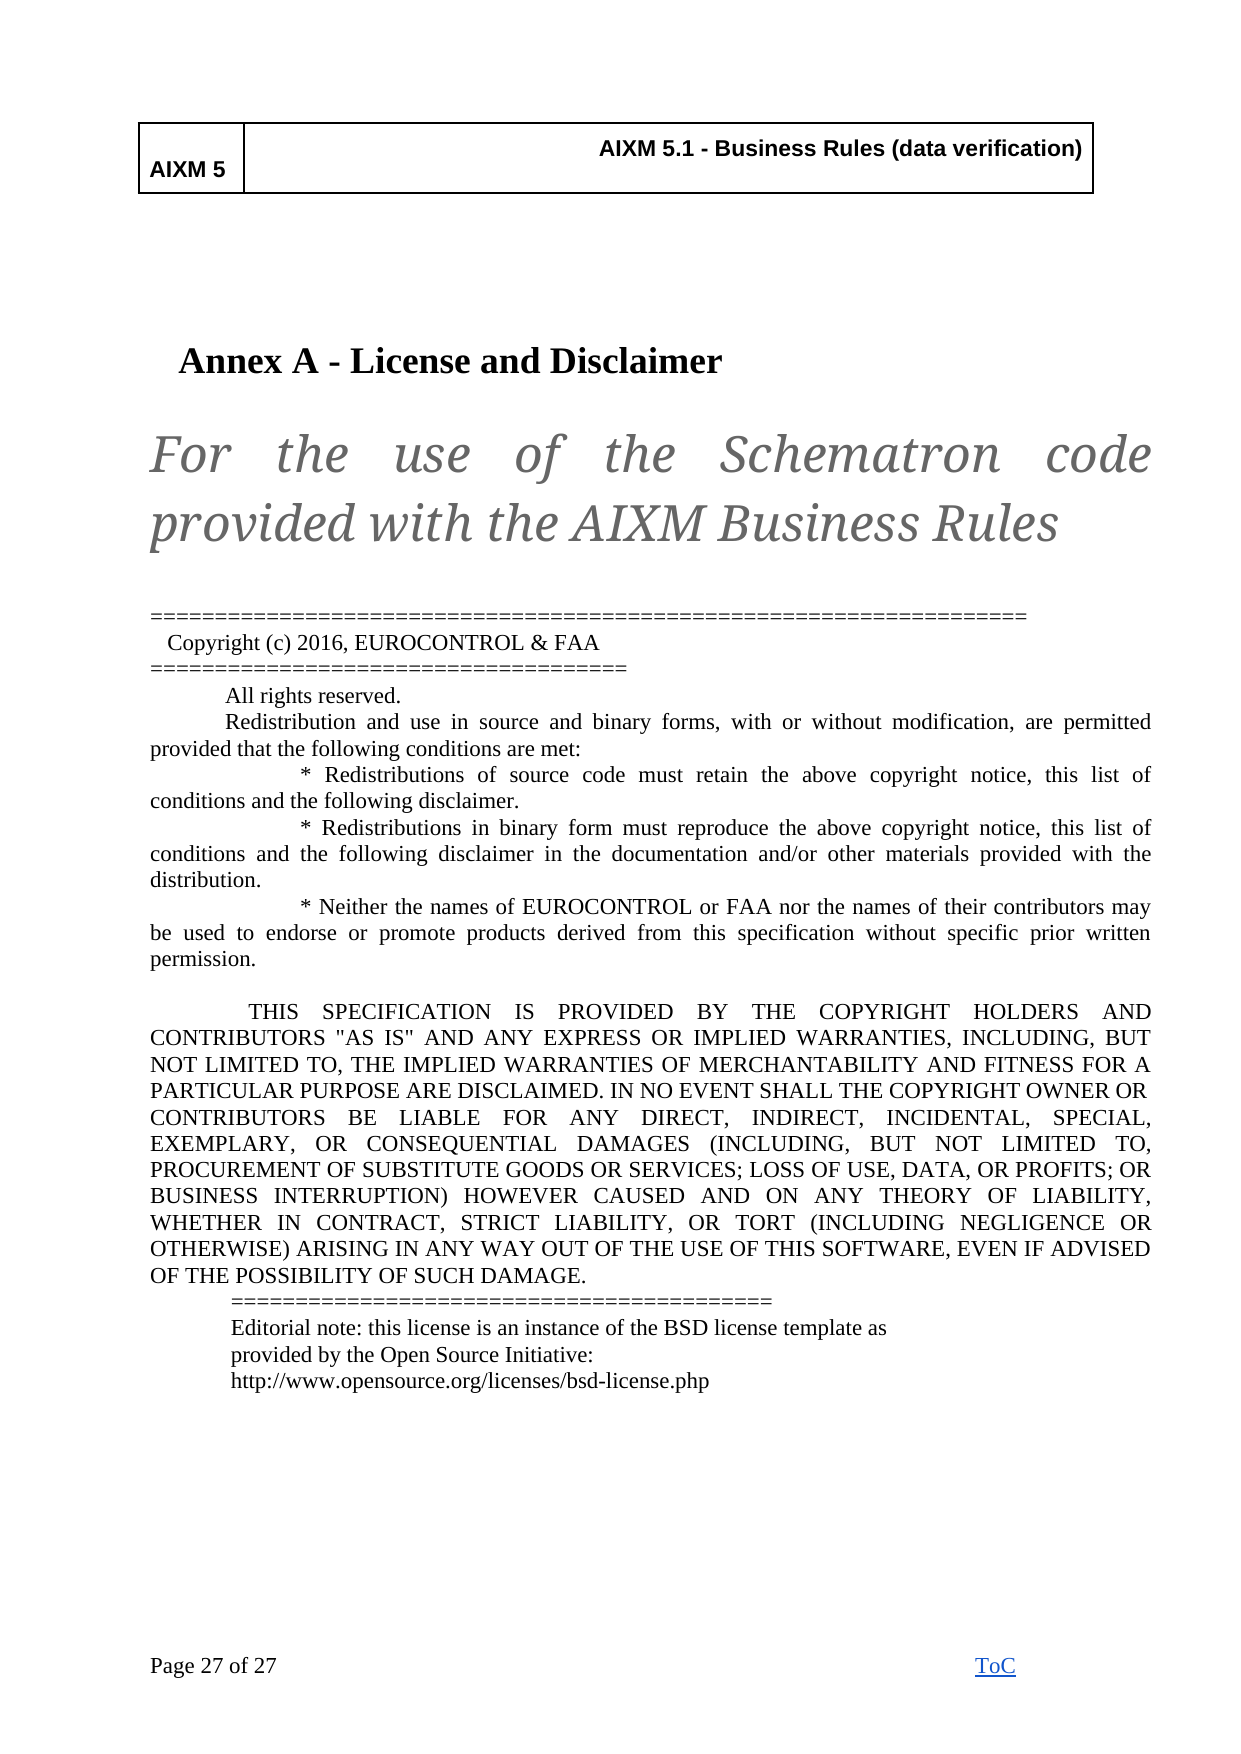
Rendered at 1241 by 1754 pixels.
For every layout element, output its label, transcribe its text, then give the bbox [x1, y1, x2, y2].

text * Redistributions in binary form must reproduce the above copyright notice, this list of conditions and the following disclaimer in the documentation and/or other materials provided with the distribution. [150, 814, 1153, 893]
text ========================================== [150, 1288, 1153, 1314]
subtitle For the use of the Schematron code provided with the AIXM Business Rules [150, 419, 1153, 556]
text Redistribution and use in source and binary forms, with or without modification, are permitted provided that the following conditions are met: [150, 708, 1153, 761]
text Editorial note: this license is an instance of the BSD license template as [150, 1314, 1153, 1341]
text All rights reserved. [150, 682, 1153, 708]
text THIS SPECIFICATION IS PROVIDED BY THE COPYRIGHT HOLDERS AND CONTRIBUTORS "AS IS" AND ANY EXPRESS OR IMPLIED WARRANTIES, INCLUDING, BUT NOT LIMITED TO, THE IMPLIED WARRANTIES OF MERCHANTABILITY AND FITNESS FOR A PARTICULAR PURPOSE ARE DISCLAIMED. IN NO EVENT SHALL THE COPYRIGHT OWNER OR [150, 998, 1153, 1103]
text http://www.opensource.org/licenses/bsd-license.php [150, 1367, 1153, 1393]
subtitle Annex A - License and Disclaimer [178, 339, 1153, 382]
text * Redistributions of source code must retain the above copyright notice, this list of conditions and the following disclaimer. [150, 761, 1153, 814]
text provided by the Open Source Initiative: [150, 1341, 1153, 1367]
text CONTRIBUTORS BE LIABLE FOR ANY DIRECT, INDIRECT, INCIDENTAL, SPECIAL, EXEMPLARY, OR CONSEQUENTIAL DAMAGES (INCLUDING, BUT NOT LIMITED TO, PROCUREMENT OF SUBSTITUTE GOODS OR SERVICES; LOSS OF USE, DATA, OR PROFITS; OR BUSINESS INTERRUPTION) HOWEVER CAUSED AND ON ANY THEORY OF LIABILITY, WHETHER IN CONTRACT, STRICT LIABILITY, OR TORT (INCLUDING NEGLIGENCE OR OTHERWISE) ARISING IN ANY WAY OUT OF THE USE OF THIS SOFTWARE, EVEN IF ADVISED OF THE POSSIBILITY OF SUCH DAMAGE. [150, 1103, 1153, 1288]
text Copyright (c) 2016, EUROCONTROL & FAA [150, 629, 1153, 656]
text ==================================================================== [150, 603, 1153, 629]
text ===================================== [150, 656, 1153, 682]
text * Neither the names of EUROCONTROL or FAA nor the names of their contributors may be used to endorse or promote products derived from this specification without specific prior written permission. [150, 893, 1153, 972]
